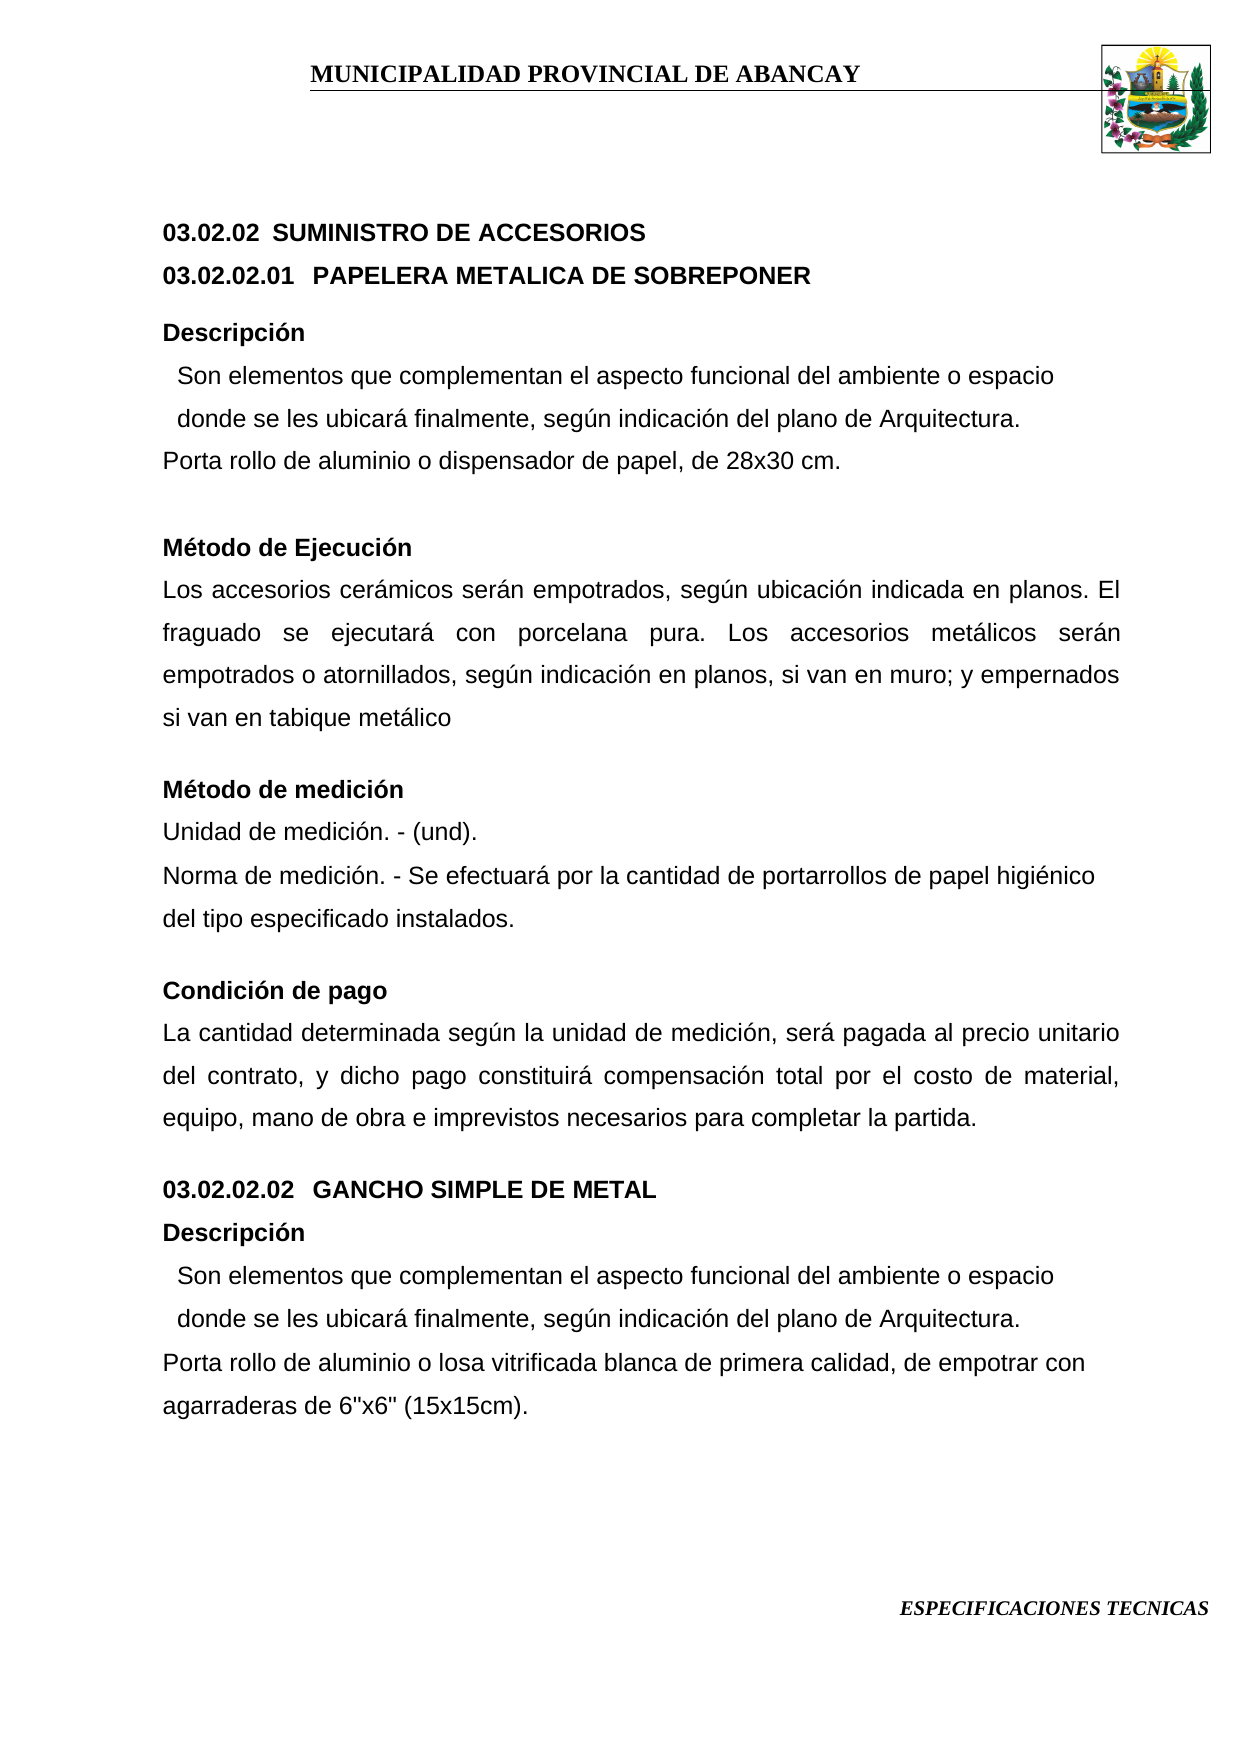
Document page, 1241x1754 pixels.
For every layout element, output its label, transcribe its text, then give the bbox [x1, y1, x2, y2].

subtitle Condición de pago [162, 976, 1211, 1005]
text Los accesorios cerámicos serán empotrados, según ubicación indicada en planos. El fraguado se ejecutará con porcelana pura. Los accesorios metálicos serán empotrados o atornillados, según indicación en planos, si van en muro; y empernados si van en tabique metálico [162, 575, 1122, 732]
text Porta rollo de aluminio o losa vitrificada blanca de primera calidad, de empotrar con agarraderas de 6"x6" (15x15cm). [162, 1347, 1211, 1419]
text Son elementos que complementan el aspecto funcional del ambiente o espacio donde se les ubicará finalmente, según indicación del plano de Arquitectura. [177, 1261, 1123, 1333]
text Norma de medición. - Se efectuará por la cantidad de portarrollos de papel higiénico del tipo especificado instalados. [162, 861, 1123, 933]
subtitle SUMINISTRO DE ACCESORIOS [162, 218, 1211, 247]
text La cantidad determinada según la unidad de medición, será pagada al precio unitario del contrato, y dicho pago constituirá compensación total por el costo de material, equipo, mano de obra e imprevistos necesarios para completar la partida. [162, 1018, 1121, 1132]
list PAPELERA METALICA DE SOBREPONER [162, 261, 827, 289]
subtitle Método de medición [162, 775, 1211, 803]
subtitle GANCHO SIMPLE DE METAL [162, 1175, 694, 1204]
text Descripción [162, 317, 827, 346]
subtitle Descripción [162, 1218, 694, 1247]
subtitle Método de Ejecución [162, 533, 1211, 562]
text Unidad de medición. - (und). [162, 817, 1211, 846]
text Son elementos que complementan el aspecto funcional del ambiente o espacio donde se les ubicará finalmente, según indicación del plano de Arquitectura. [177, 361, 1123, 432]
text Porta rollo de aluminio o dispensador de papel, de 28x30 cm. [162, 447, 1211, 475]
